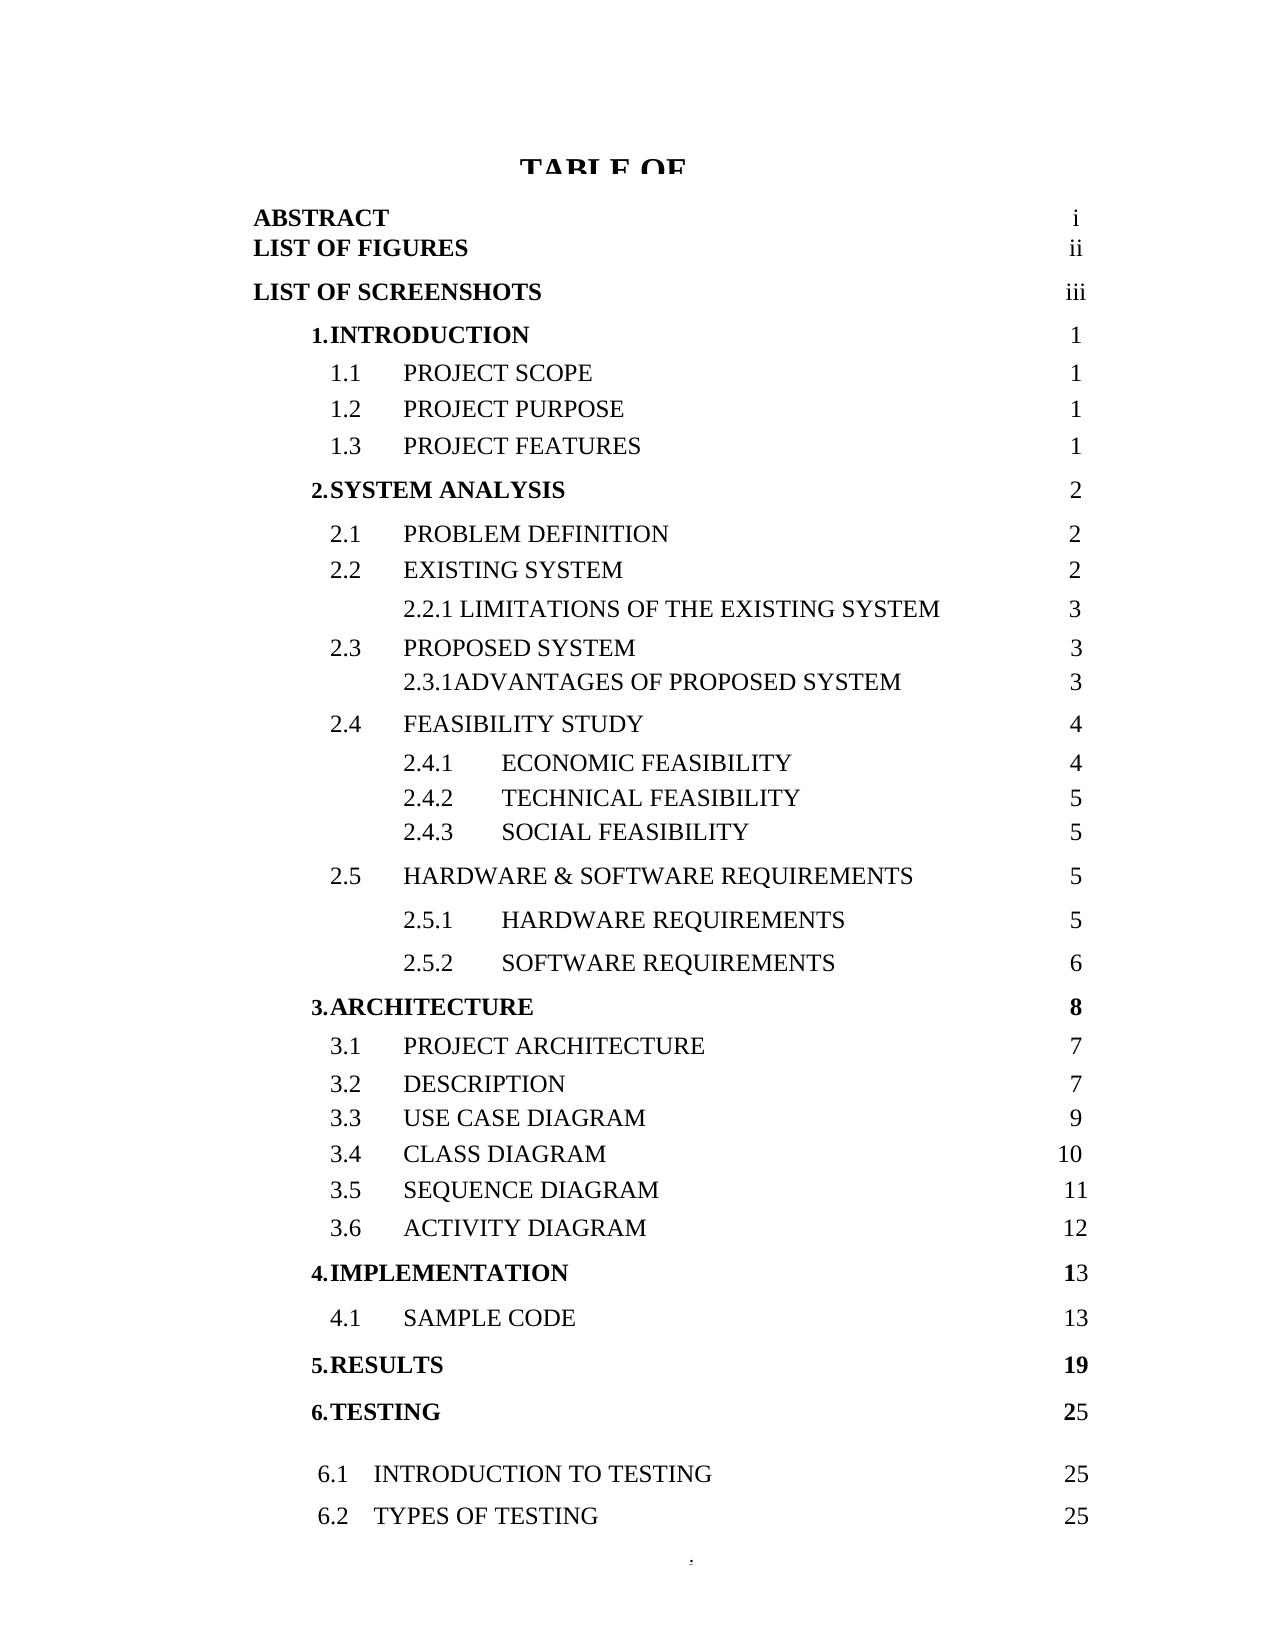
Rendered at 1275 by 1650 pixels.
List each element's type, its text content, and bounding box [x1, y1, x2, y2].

subtitle ABSTRACT i [253, 203, 1139, 232]
